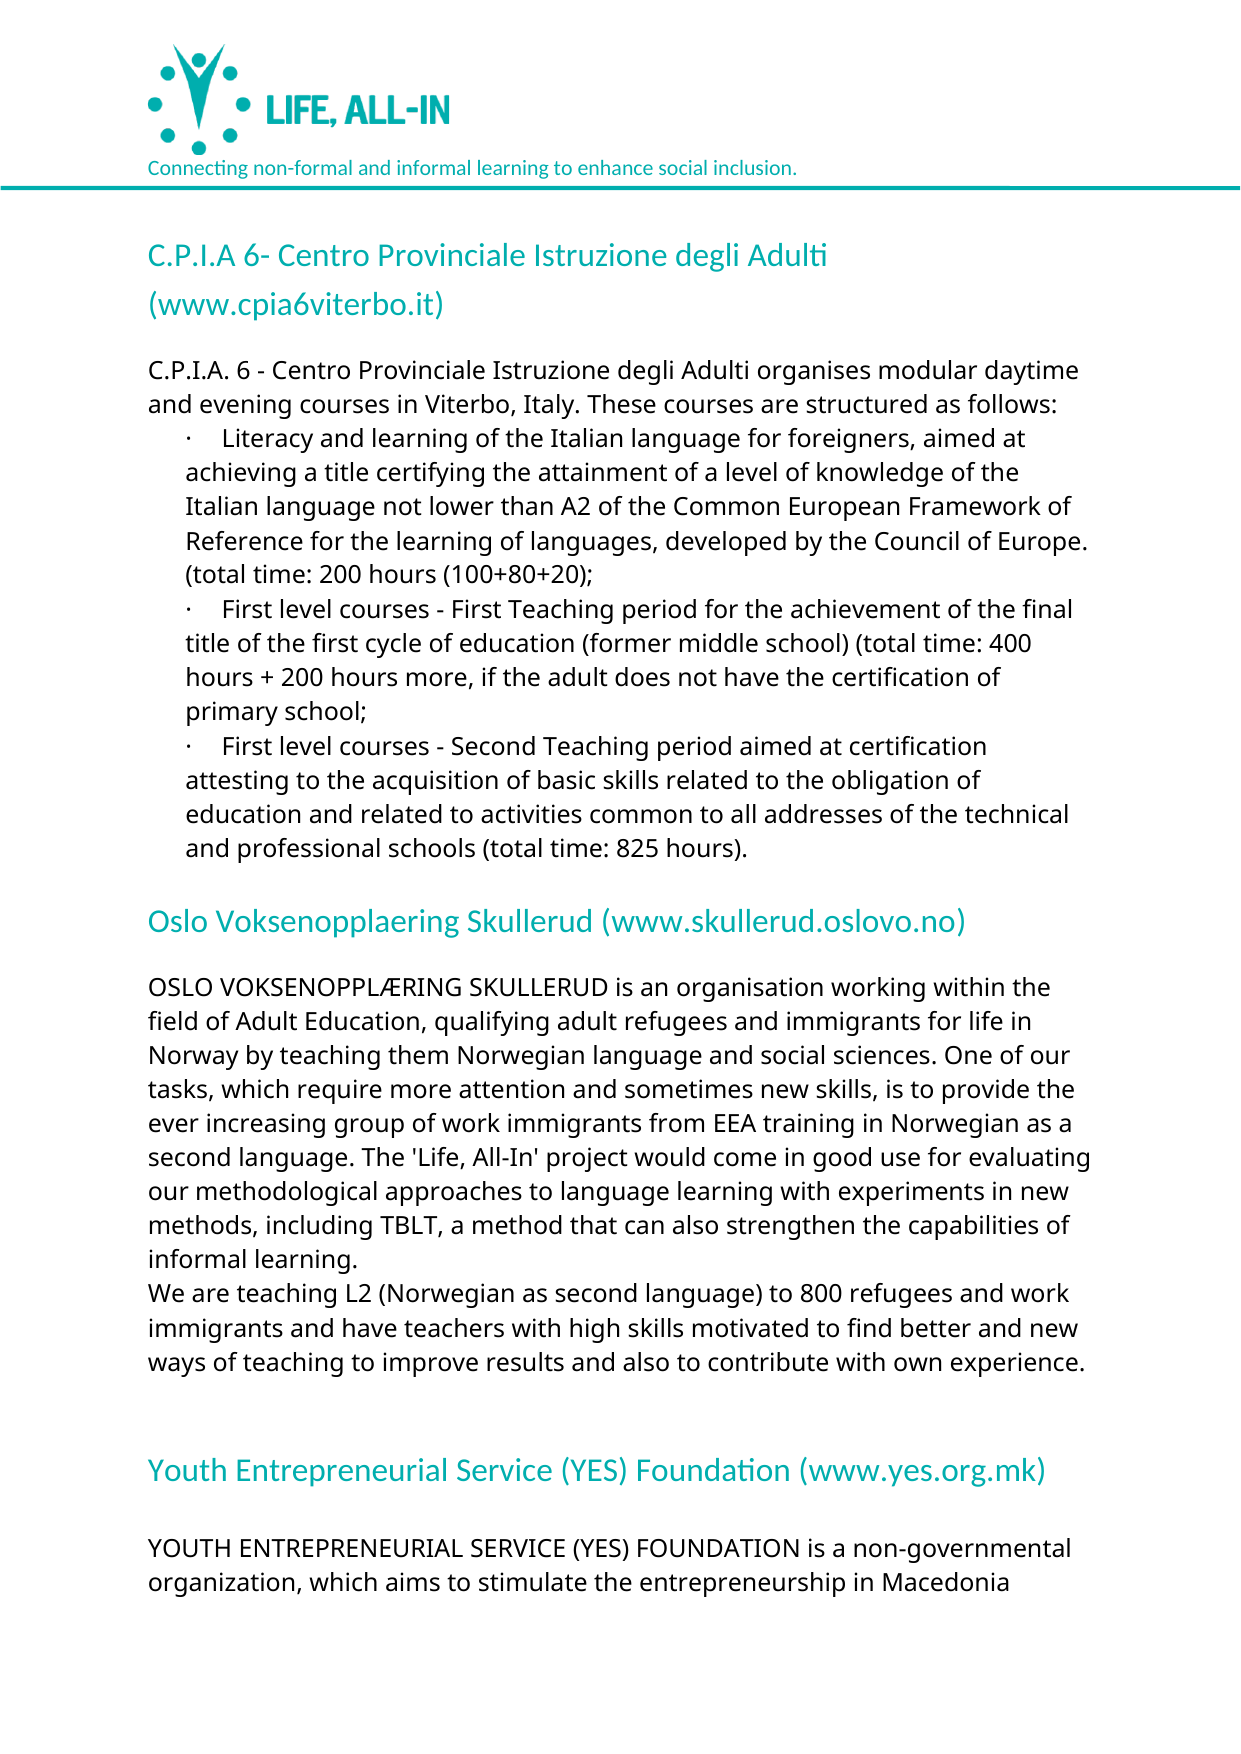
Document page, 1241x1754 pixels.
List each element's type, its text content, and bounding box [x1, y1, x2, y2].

text Youth Entrepreneurial Service (YES) Foundation (www.yes.org.mk) [148, 1448, 1093, 1489]
text OSLO VOKSENOPPLÆRING SKULLERUD is an organisation working within the field of Adult Education, qualifying adult refugees and immigrants for life in Norway by teaching them Norwegian language and social sciences. One of our tasks, which require more attention and sometimes new skills, is to provide the ever increasing group of work immigrants from EEA training in Norwegian as a second language. The 'Life, All-In' project would come in good use for evaluating our methodological approaches to language learning with experiments in new methods, including TBLT, a method that can also strengthen the capabilities of informal learning. We are teaching L2 (Norwegian as second language) to 800 refugees and work immigrants and have teachers with high skills motivated to find better and new ways of teaching to improve results and also to contribute with own experience. [148, 969, 1093, 1378]
text · First level courses - First Teaching period for the achievement of the final title of the first cycle of education (former middle school) (total time: 400 hours + 200 hours more, if the adult does not have the certification of primary school; [185, 592, 1093, 728]
text · First level courses - Second Teaching period aimed at certification attesting to the acquisition of basic skills related to the obligation of education and related to activities common to all addresses of the technical and professional schools (total time: 825 hours). [185, 728, 1093, 865]
text C.P.I.A 6- Centro Provinciale Istruzione degli Adulti (www.cpia6viterbo.it) [148, 234, 1093, 323]
text C.P.I.A. 6 - Centro Provinciale Istruzione degli Adulti organises modular daytime and evening courses in Viterbo, Italy. These courses are structured as follows: [148, 352, 1093, 420]
text · Literacy and learning of the Italian language for foreigners, aimed at achieving a title certifying the attainment of a level of knowledge of the Italian language not lower than A2 of the Common European Framework of Reference for the learning of languages, developed by the Council of Europe. (total time: 200 hours (100+80+20); [185, 421, 1093, 591]
picture [147, 44, 450, 155]
text Oslo Voksenopplaering Skullerud (www.skullerud.oslovo.no) [148, 900, 1093, 941]
